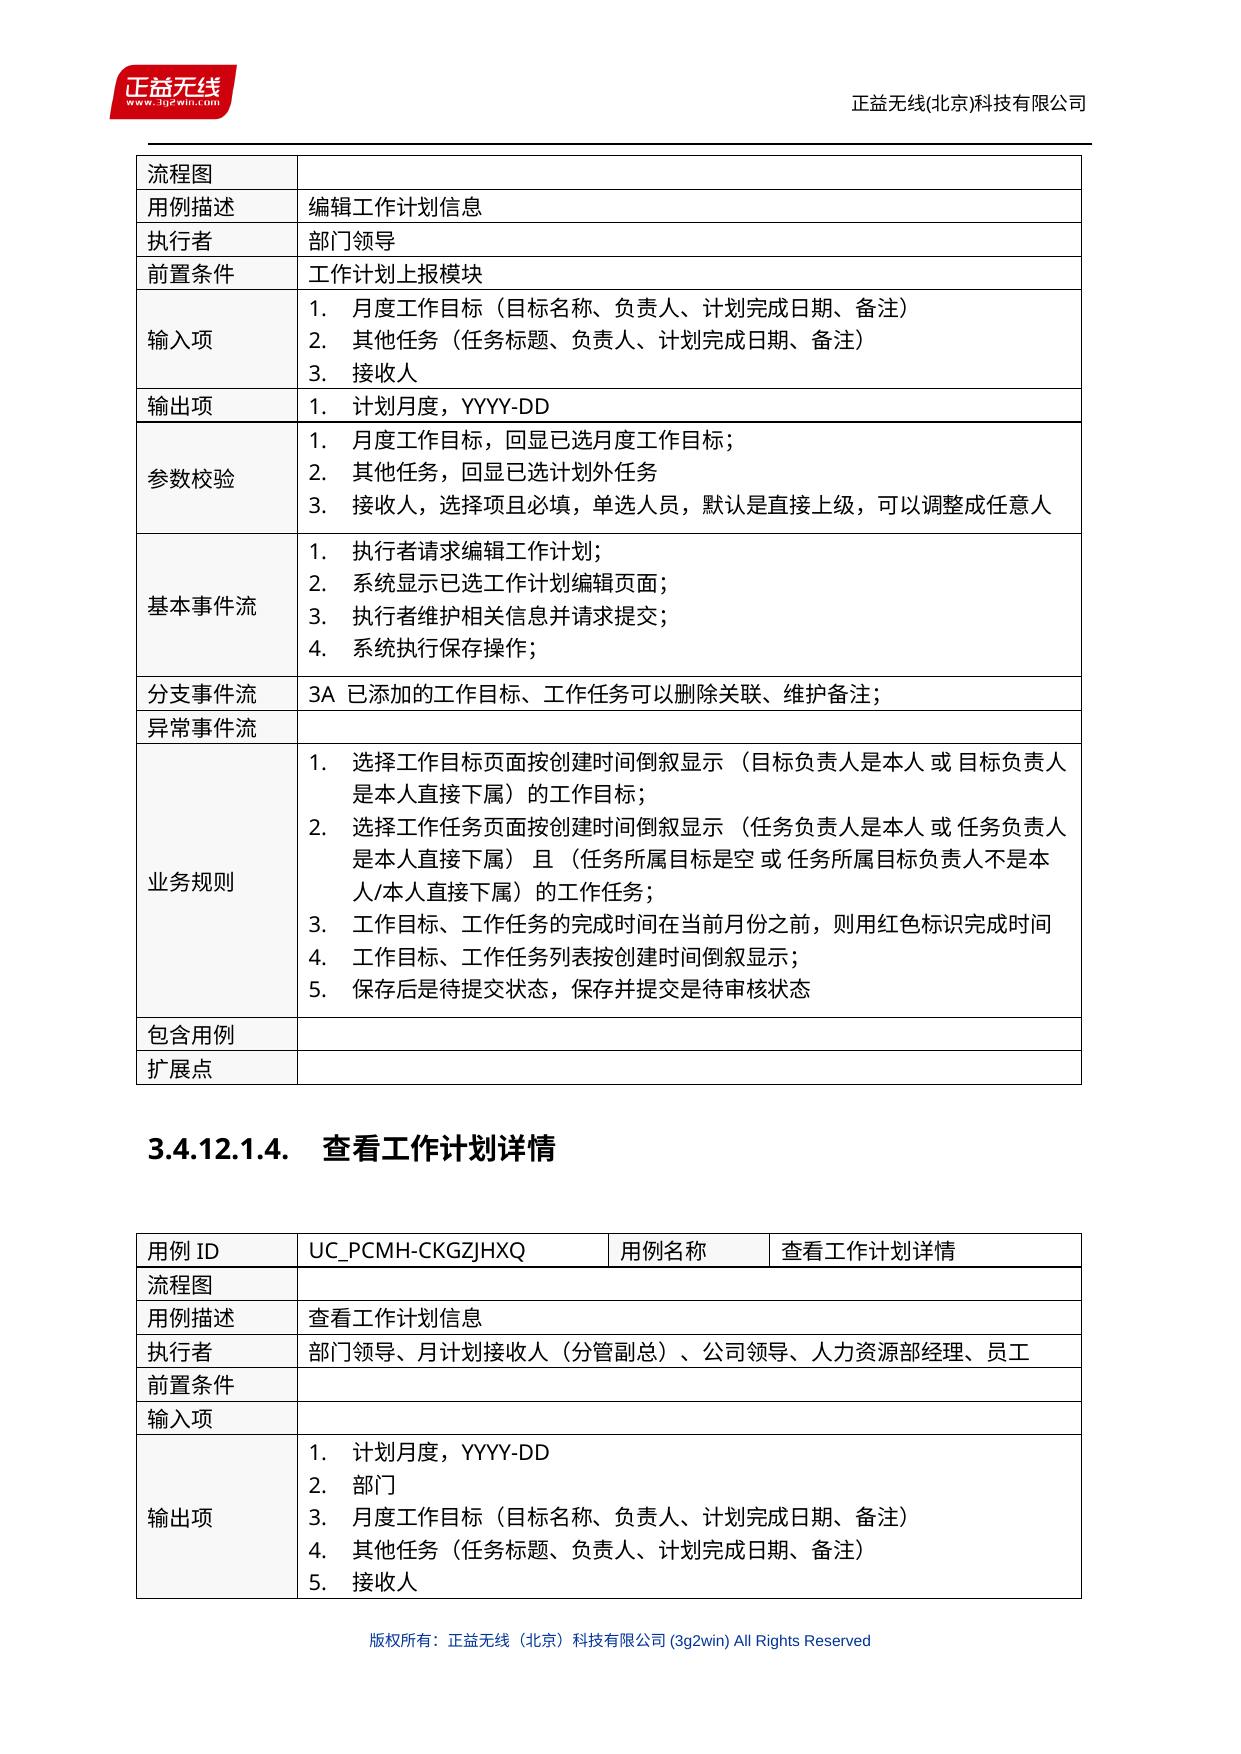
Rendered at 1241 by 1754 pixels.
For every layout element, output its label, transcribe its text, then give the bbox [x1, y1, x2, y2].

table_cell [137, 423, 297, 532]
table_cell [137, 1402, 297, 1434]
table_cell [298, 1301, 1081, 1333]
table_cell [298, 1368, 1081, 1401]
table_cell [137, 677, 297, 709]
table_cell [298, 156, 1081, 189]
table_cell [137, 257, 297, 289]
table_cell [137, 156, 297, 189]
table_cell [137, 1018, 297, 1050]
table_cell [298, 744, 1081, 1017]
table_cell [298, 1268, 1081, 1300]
subtitle 查看工作计划详情 [148, 1114, 1092, 1179]
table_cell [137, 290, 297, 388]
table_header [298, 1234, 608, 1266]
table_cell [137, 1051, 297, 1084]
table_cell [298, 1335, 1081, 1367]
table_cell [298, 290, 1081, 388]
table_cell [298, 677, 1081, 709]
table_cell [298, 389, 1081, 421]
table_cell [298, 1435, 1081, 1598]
picture [105, 62, 241, 123]
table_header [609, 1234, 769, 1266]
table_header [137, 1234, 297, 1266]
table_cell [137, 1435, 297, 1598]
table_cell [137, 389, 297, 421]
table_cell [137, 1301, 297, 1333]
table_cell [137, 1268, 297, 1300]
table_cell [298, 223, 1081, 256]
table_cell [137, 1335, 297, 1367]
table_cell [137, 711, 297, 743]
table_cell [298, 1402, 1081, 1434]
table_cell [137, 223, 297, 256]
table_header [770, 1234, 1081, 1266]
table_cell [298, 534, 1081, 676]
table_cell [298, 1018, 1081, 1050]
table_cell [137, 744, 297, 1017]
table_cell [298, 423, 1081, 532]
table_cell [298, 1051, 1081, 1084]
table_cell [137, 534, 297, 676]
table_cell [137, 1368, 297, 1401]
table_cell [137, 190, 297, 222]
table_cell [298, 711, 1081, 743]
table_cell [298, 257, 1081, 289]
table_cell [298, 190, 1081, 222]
